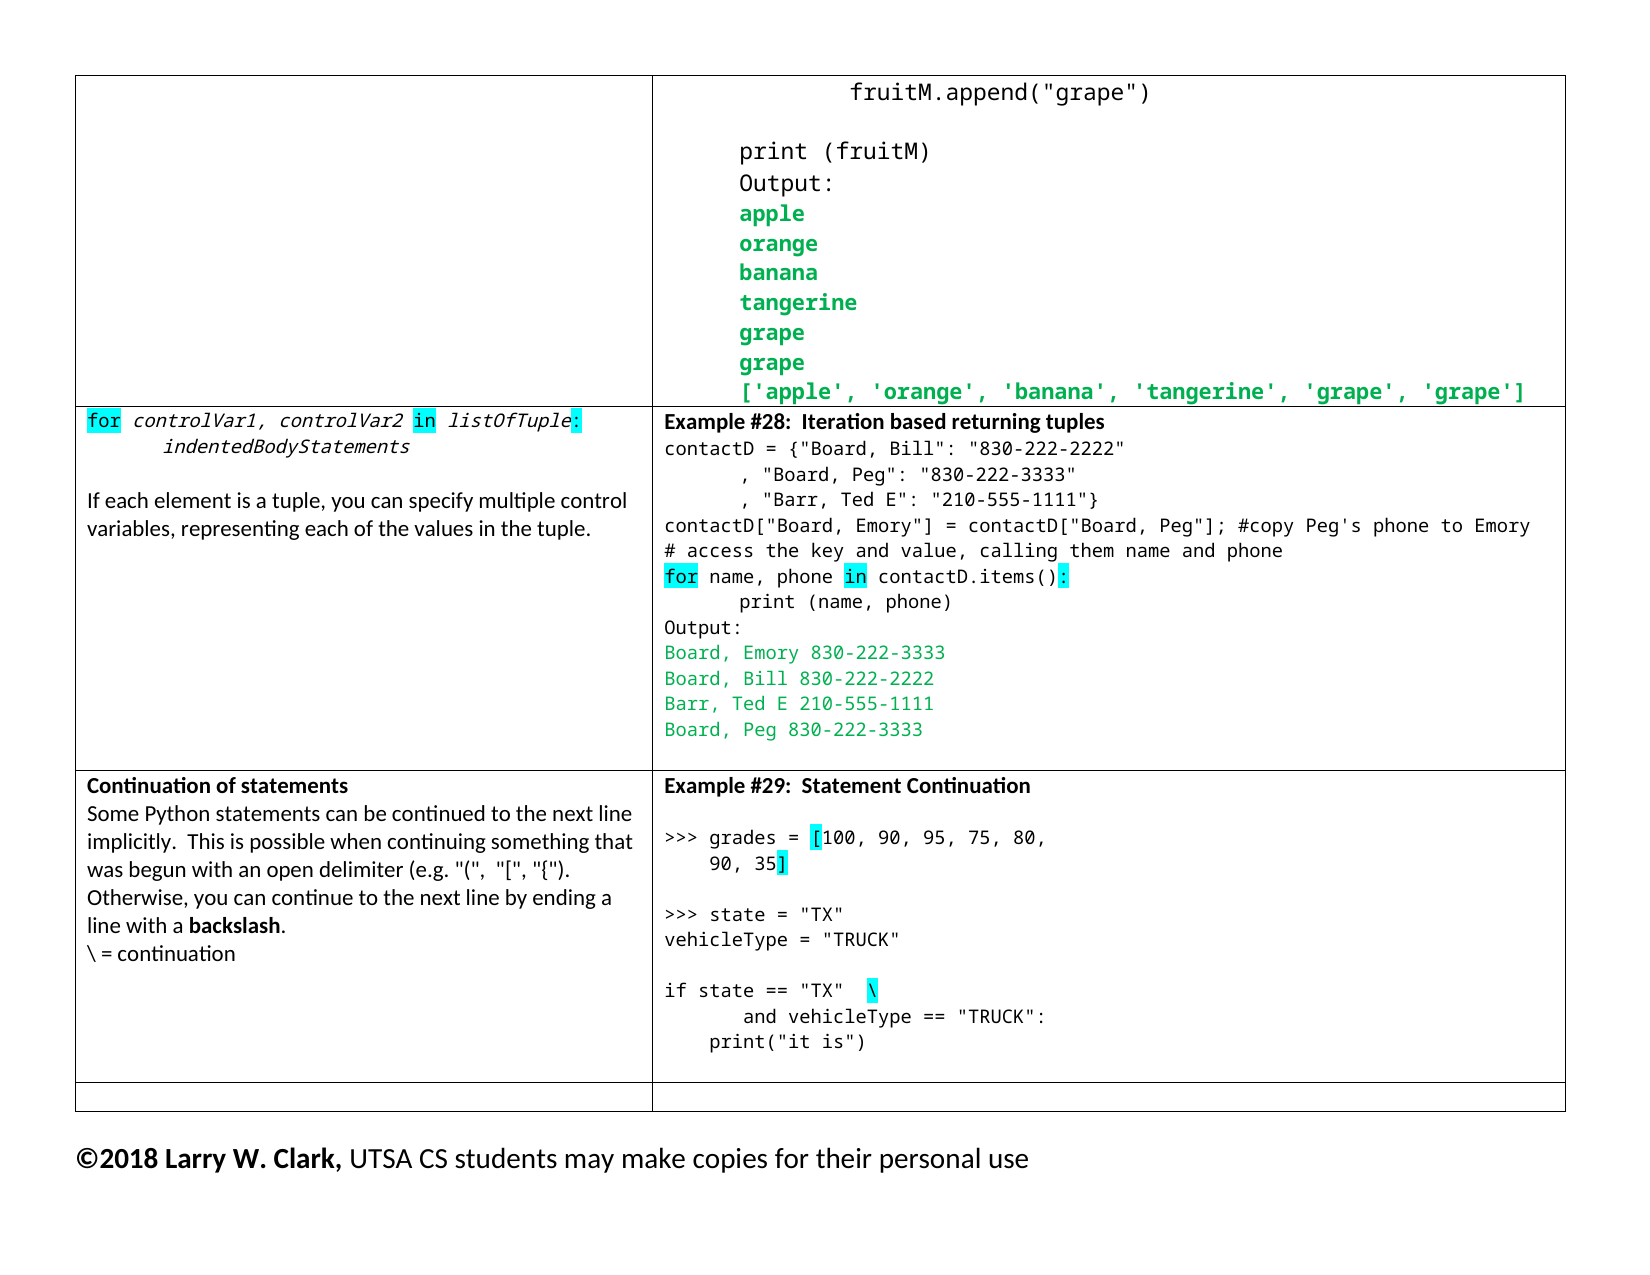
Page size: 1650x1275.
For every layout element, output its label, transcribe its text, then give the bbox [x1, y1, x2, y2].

table_cell [653, 1083, 1565, 1111]
table_cell Example #28: Iteration based returning tuples contactD = {"Board, Bill": "830-222-2222" , "Board, Peg": "830-222-3333" , "Barr, Ted E": "210-555-1111"} contactD["Board, Emory"] = contactD["Board, Peg"]; #copy Peg's phone to Emory # access the key and value, calling them name and phone for name, phone in contactD.items(): print (name, phone) Output: Board, Emory 830-222-3333 Board, Bill 830-222-2222 Barr, Ted E 210-555-1111 Board, Peg 830-222-3333 [653, 407, 1565, 770]
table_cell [653, 76, 1565, 406]
table_cell [76, 1083, 652, 1111]
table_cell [76, 76, 652, 406]
text ©2018 Larry W. Clark, UTSA CS students may make copies for their personal use [75, 1140, 1575, 1176]
table_cell Example #29: Statement Continuation >>> grades = [100, 90, 95, 75, 80, 90, 35] >>> state = "TX" vehicleType = "TRUCK" if state == "TX" \ and vehicleType == "TRUCK": print("it is") [653, 771, 1565, 1082]
table_cell Continuation of statements Some Python statements can be continued to the next line implicitly. This is possible when continuing something that was begun with an open delimiter (e.g. "(", "[", "{"). Otherwise, you can continue to the next line by ending a line with a backslash. \ = continuation [76, 771, 652, 1082]
table_cell for controlVar1, controlVar2 in listOfTuple: indentedBodyStatements If each element is a tuple, you can specify multiple control variables, representing each of the values in the tuple. [76, 407, 652, 770]
